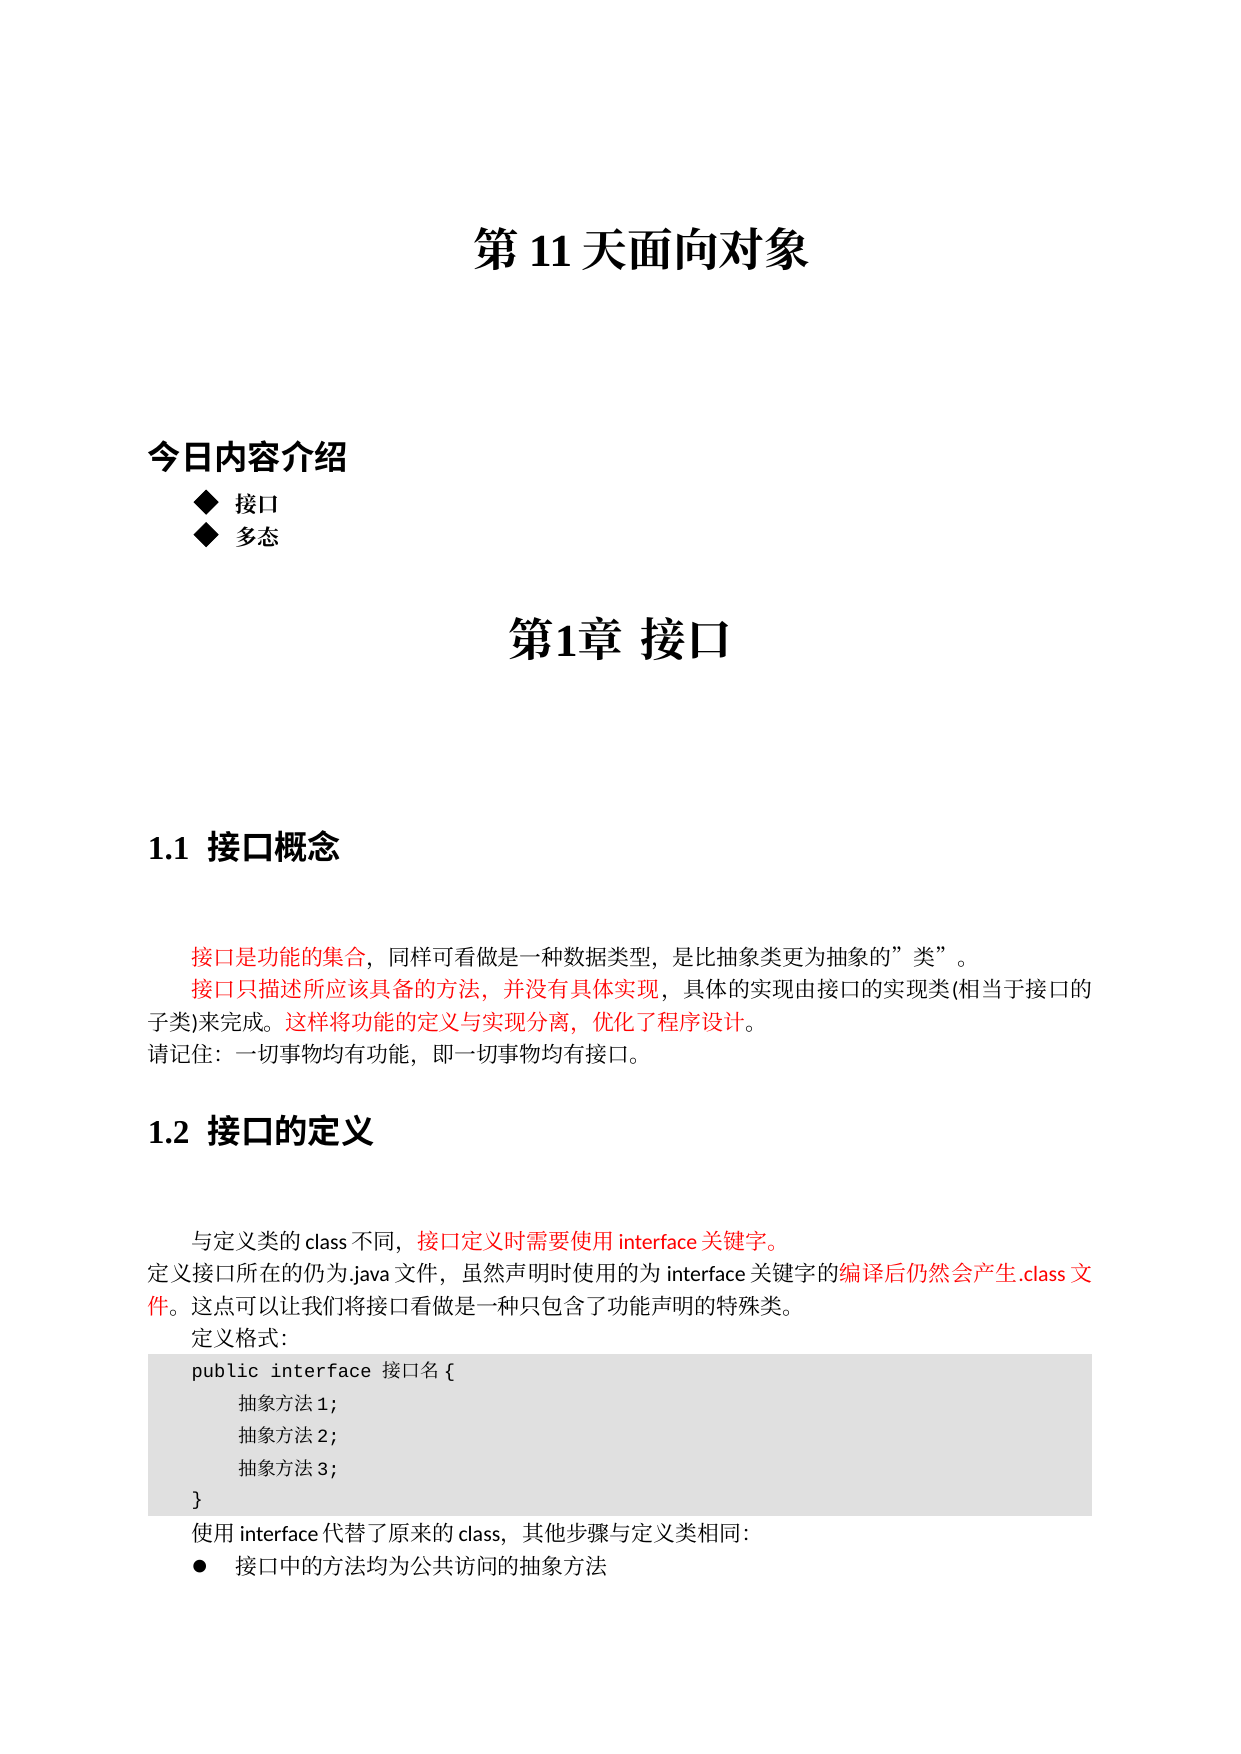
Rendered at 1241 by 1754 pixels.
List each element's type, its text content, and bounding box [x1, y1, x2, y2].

text 与定义类的class不同，接口定义时需要使用interface关键字。 [148, 1224, 1092, 1256]
text 请记住：一切事物均有功能，即一切事物均有接口。 [148, 1037, 1092, 1069]
subtitle 第11天面向对象 [191, 197, 1092, 295]
text 使用interface代替了原来的class，其他步骤与定义类相同： [148, 1516, 1092, 1549]
text 多态 [191, 519, 1092, 552]
text public interface 接口名 { [148, 1354, 1092, 1386]
text 定义格式： [148, 1321, 1092, 1354]
subtitle 接口 [148, 587, 1092, 685]
text 今日内容介绍 [148, 422, 1092, 487]
text 接口只描述所应该具备的方法，并没有具体实现，具体的实现由接口的实现类(相当于接口的子类)来完成。这样将功能的定义与实现分离，优化了程序设计。 [148, 972, 1092, 1037]
text 抽象方法1; [148, 1386, 1092, 1419]
text 接口中的方法均为公共访问的抽象方法 [191, 1549, 1092, 1581]
text 定义接口所在的仍为.java文件，虽然声明时使用的为interface关键字的编译后仍然会产生.class文件。这点可以让我们将接口看做是一种只包含了功能声明的特殊类。 [148, 1256, 1092, 1321]
subtitle 接口概念 [148, 812, 1092, 877]
text 接口 [191, 487, 1092, 519]
text } [148, 1484, 1092, 1516]
text 抽象方法3; [148, 1451, 1092, 1484]
subtitle 接口的定义 [148, 1096, 1092, 1161]
text 接口是功能的集合，同样可看做是一种数据类型，是比抽象类更为抽象的”类”。 [148, 939, 1092, 972]
text 抽象方法2; [148, 1419, 1092, 1451]
